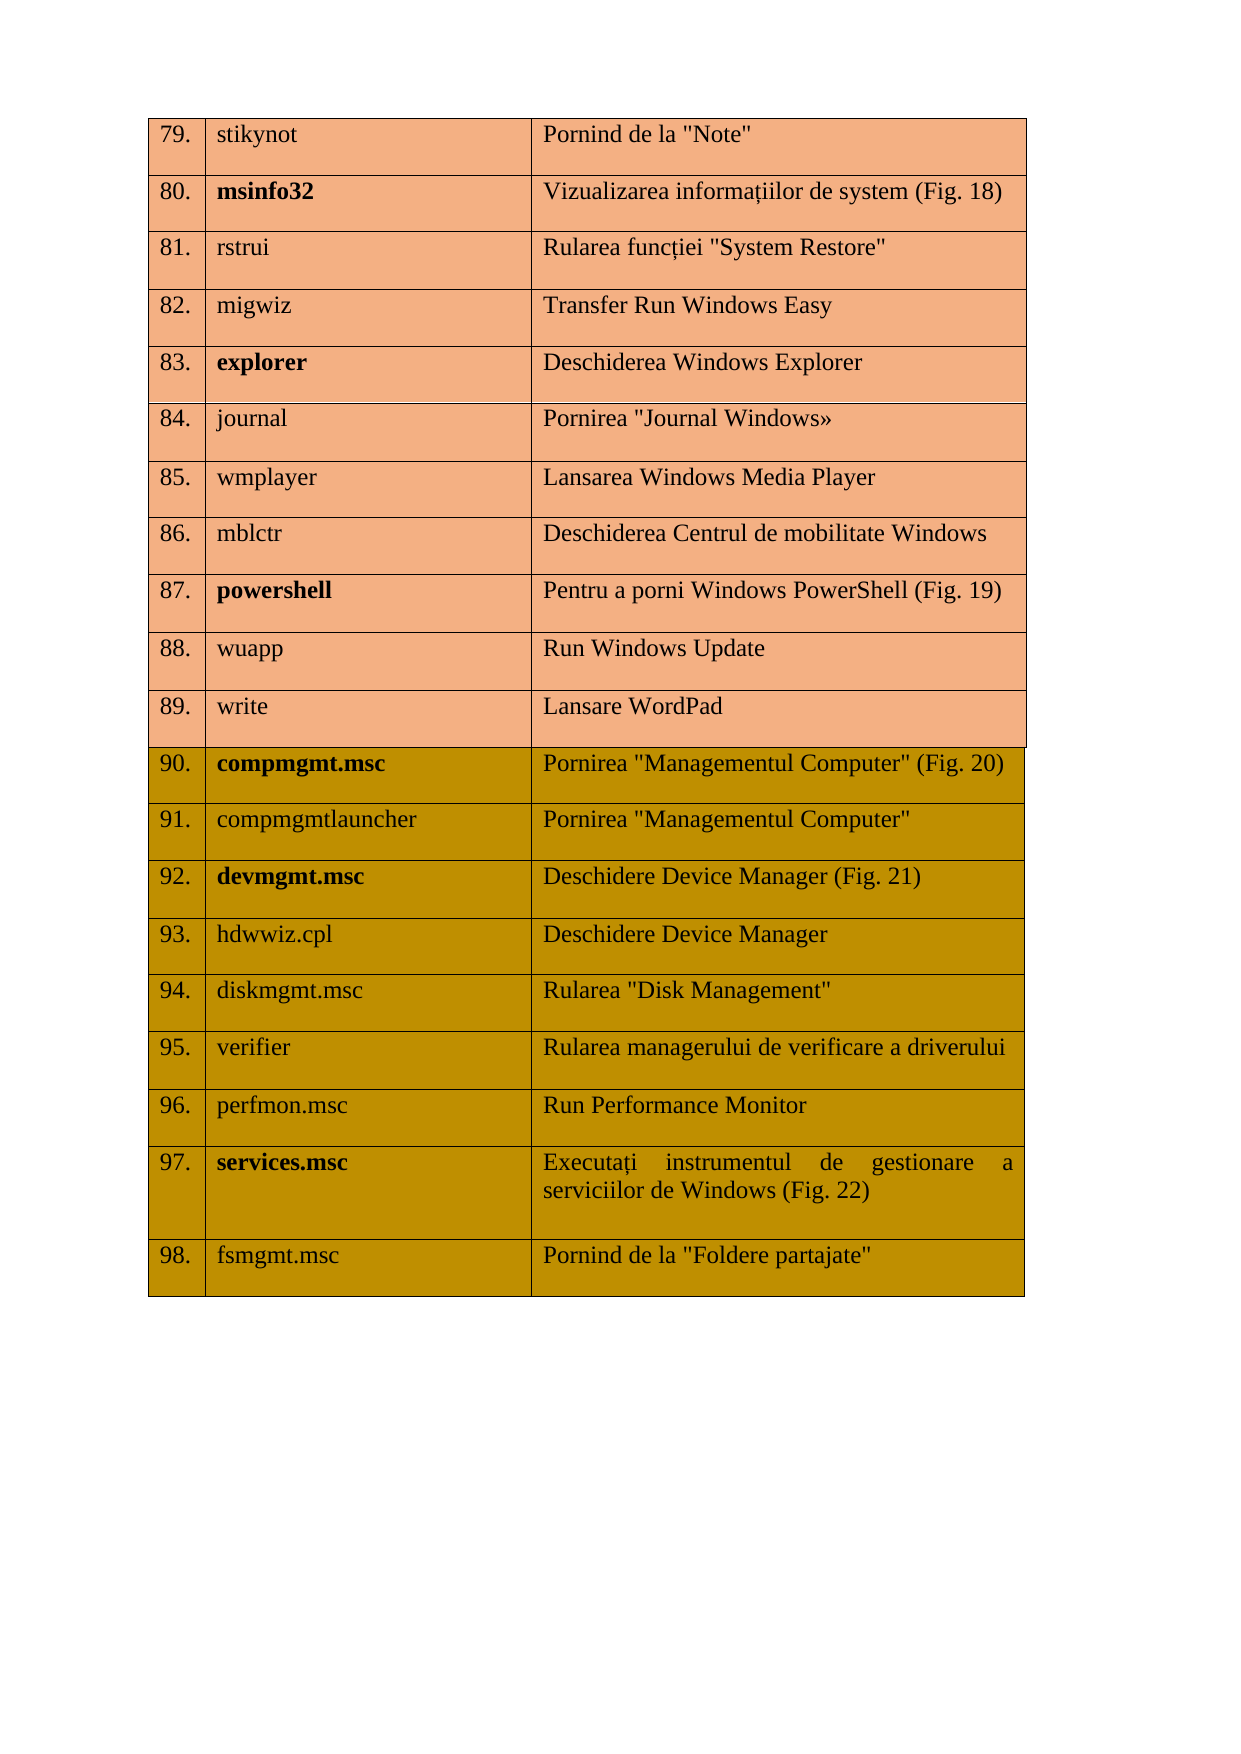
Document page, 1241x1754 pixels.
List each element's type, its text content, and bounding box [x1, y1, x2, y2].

table_cell Rularea managerului de verificare a driverului [532, 1032, 1024, 1089]
table_cell Pentru a porni Windows PowerShell (Fig. 19) [532, 575, 1026, 632]
table_cell journal [206, 404, 531, 461]
table_cell 96. [149, 1090, 205, 1146]
table_cell write [206, 691, 531, 747]
table_cell services.msc [206, 1147, 531, 1239]
table_cell 87. [149, 575, 205, 632]
table_cell migwiz [206, 290, 531, 346]
table_cell Deschidere Device Manager (Fig. 21) [532, 861, 1024, 918]
table_cell 95. [149, 1032, 205, 1089]
table_cell 88. [149, 633, 205, 690]
table_cell 94. [149, 975, 205, 1031]
table_cell Run Performance Monitor [532, 1090, 1024, 1146]
table_cell 90. [149, 748, 205, 803]
table_cell devmgmt.msc [206, 861, 531, 918]
table_cell 83. [149, 347, 205, 402]
table_cell 89. [149, 691, 205, 747]
table_cell 81. [149, 232, 205, 289]
table_cell stikynot [206, 119, 531, 175]
table_cell 91. [149, 804, 205, 860]
table_cell hdwwiz.cpl [206, 919, 531, 974]
table_cell Pornirea "Managementul Computer" (Fig. 20) [532, 748, 1024, 803]
table_cell compmgmtlauncher [206, 804, 531, 860]
table_cell perfmon.msc [206, 1090, 531, 1146]
table_cell Deschidere Device Manager [532, 919, 1024, 974]
table_cell 98. [149, 1240, 205, 1296]
table_cell 82. [149, 290, 205, 346]
table_cell Vizualizarea informațiilor de system (Fig. 18) [532, 176, 1026, 231]
table_cell wmplayer [206, 462, 531, 517]
table_cell powershell [206, 575, 531, 632]
table_cell Lansare WordPad [532, 691, 1026, 747]
table_cell msinfo32 [206, 176, 531, 231]
table_cell 93. [149, 919, 205, 974]
table_cell 92. [149, 861, 205, 918]
table_cell Transfer Run Windows Easy [532, 290, 1026, 346]
table_cell mblctr [206, 518, 531, 574]
table_cell Run Windows Update [532, 633, 1026, 690]
table_cell 97. [149, 1147, 205, 1239]
table_cell Executați instrumentul de gestionare a serviciilor de Windows (Fig. 22) [532, 1147, 1024, 1239]
table_cell Rularea "Disk Management" [532, 975, 1024, 1031]
table_cell compmgmt.msc [206, 748, 531, 803]
table_cell 84. [149, 404, 205, 461]
table_cell explorer [206, 347, 531, 402]
table_cell 80. [149, 176, 205, 231]
table_cell Deschiderea Windows Explorer [532, 347, 1026, 402]
table_cell 79. [149, 119, 205, 175]
table_cell Pornirea "Journal Windows» [532, 404, 1026, 461]
table_cell Lansarea Windows Media Player [532, 462, 1026, 517]
table_cell rstrui [206, 232, 531, 289]
table_cell diskmgmt.msc [206, 975, 531, 1031]
table_cell Pornind de la "Note" [532, 119, 1026, 175]
table_cell verifier [206, 1032, 531, 1089]
table_cell wuapp [206, 633, 531, 690]
table_cell Pornind de la "Foldere partajate" [532, 1240, 1024, 1296]
table_cell Pornirea "Managementul Computer" [532, 804, 1024, 860]
table_cell 86. [149, 518, 205, 574]
table_cell fsmgmt.msc [206, 1240, 531, 1296]
table_cell Rularea funcției "System Restore" [532, 232, 1026, 289]
table_cell 85. [149, 462, 205, 517]
table_cell Deschiderea Centrul de mobilitate Windows [532, 518, 1026, 574]
